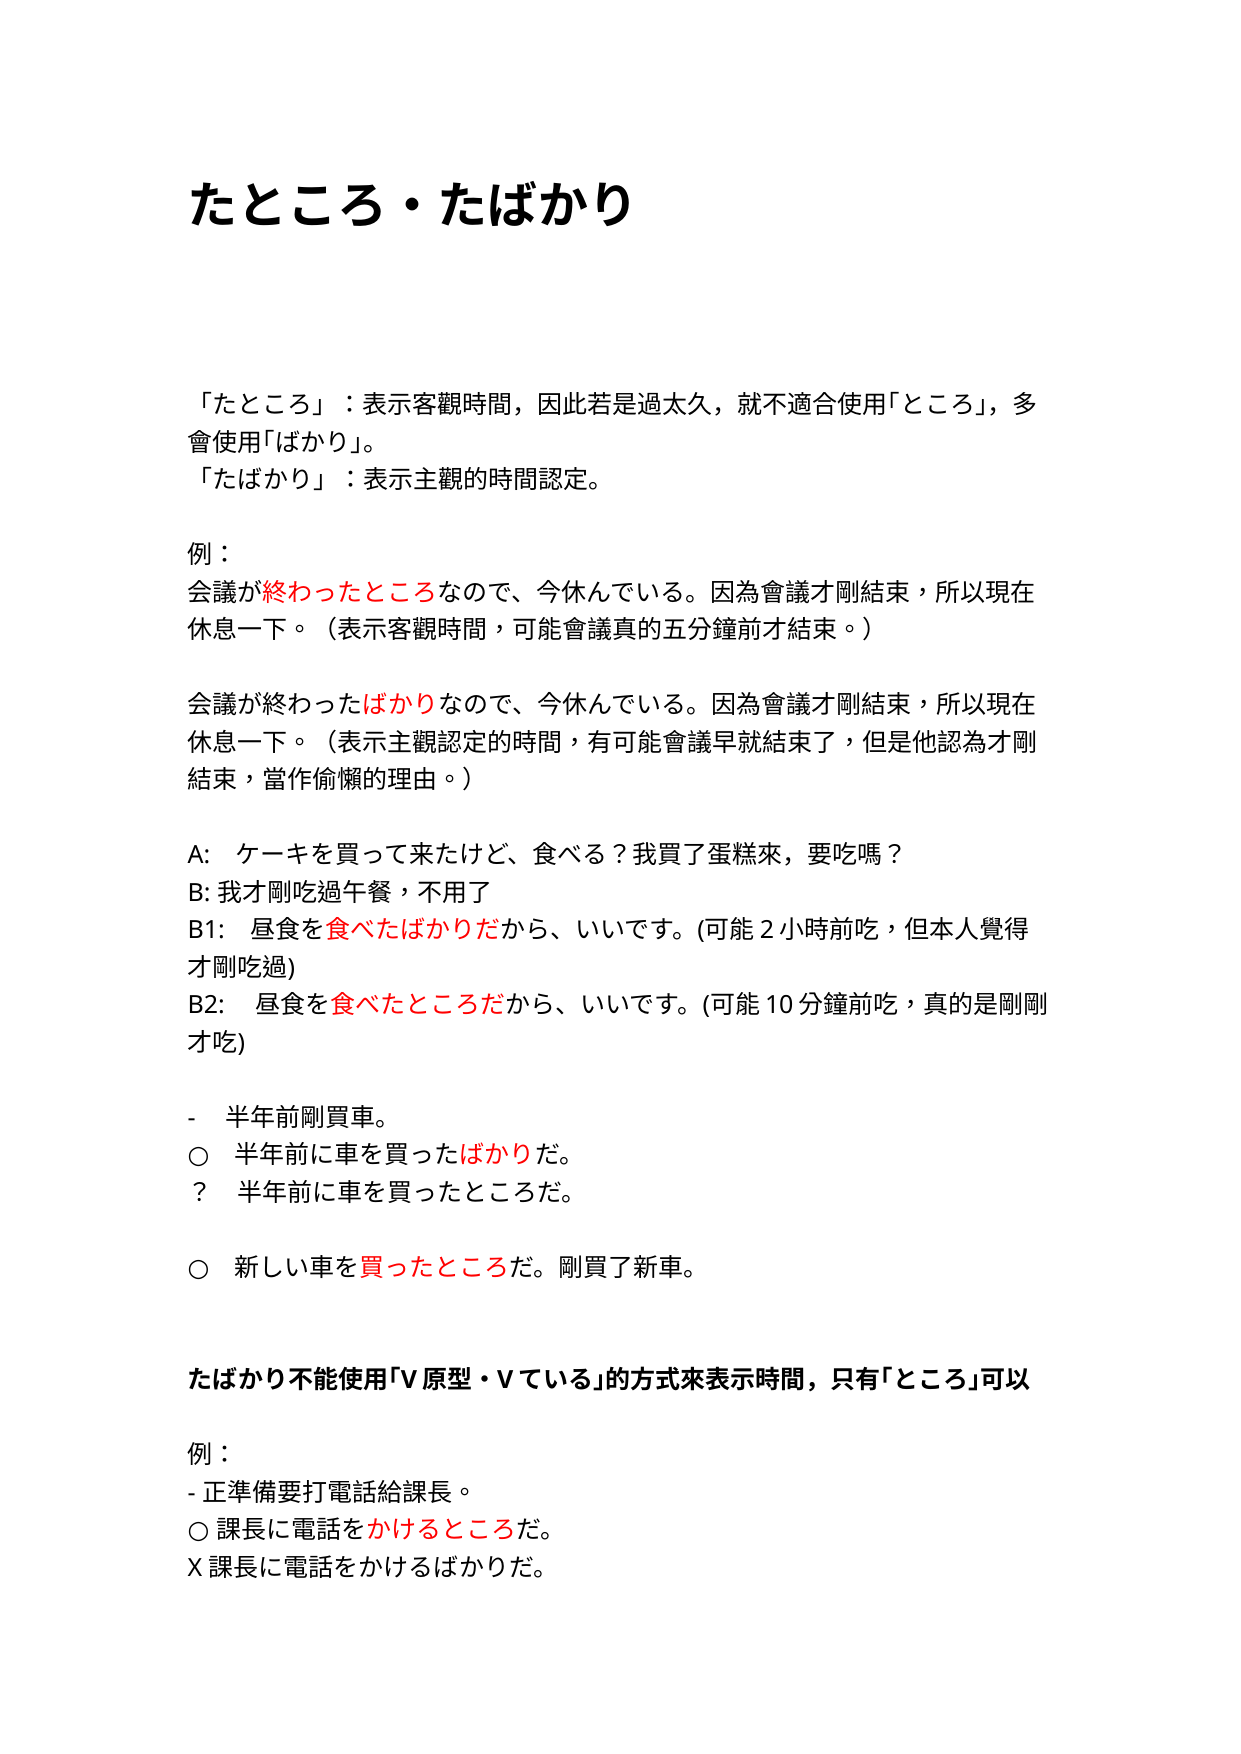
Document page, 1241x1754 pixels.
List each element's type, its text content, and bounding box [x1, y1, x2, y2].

text B: 我才剛吃過午餐，不用了 [187, 872, 1053, 909]
text 例： [187, 534, 1053, 572]
text ○ 半年前に車を買ったばかりだ。 [187, 1134, 1053, 1172]
text ？ 半年前に車を買ったところだ。 [187, 1172, 1053, 1209]
text 会議が終わったばかりなので、今休んでいる。因為會議才剛結束，所以現在休息一下。（表示主觀認定的時間，有可能會議早就結束了，但是他認為才剛結束，當作偷懶的理由。） [187, 684, 1053, 797]
subtitle たところ・たばかり [187, 164, 1053, 239]
text ○ 課長に電話をかけるところだ。 [187, 1509, 1053, 1547]
text 「たところ」：表示客觀時間，因此若是過太久，就不適合使用｢ところ｣，多會使用｢ばかり｣。 [187, 384, 1053, 459]
text A: ケーキを買って来たけど、食べる？我買了蛋糕來，要吃嗎？ [187, 834, 1053, 872]
text たばかり不能使用｢V原型・Vている｣的方式來表示時間，只有｢ところ｣可以 [187, 1359, 1053, 1397]
text B1: 昼食を食べたばかりだから、いいです。(可能2小時前吃，但本人覺得才剛吃過) [187, 909, 1053, 984]
text 例： [187, 1434, 1053, 1472]
text 会議が終わったところなので、今休んでいる。因為會議才剛結束，所以現在休息一下。（表示客觀時間，可能會議真的五分鐘前才結束。） [187, 572, 1053, 647]
text ○ 新しい車を買ったところだ。剛買了新車。 [187, 1247, 1053, 1284]
text - 正準備要打電話給課長。 [187, 1472, 1053, 1509]
text 「たばかり」：表示主觀的時間認定。 [187, 459, 1053, 497]
text B2: 昼食を食べたところだから、いいです。(可能10分鐘前吃，真的是剛剛才吃) [187, 984, 1053, 1059]
text X 課長に電話をかけるばかりだ。 [187, 1547, 1053, 1584]
list 半年前剛買車。 [187, 1097, 1053, 1134]
